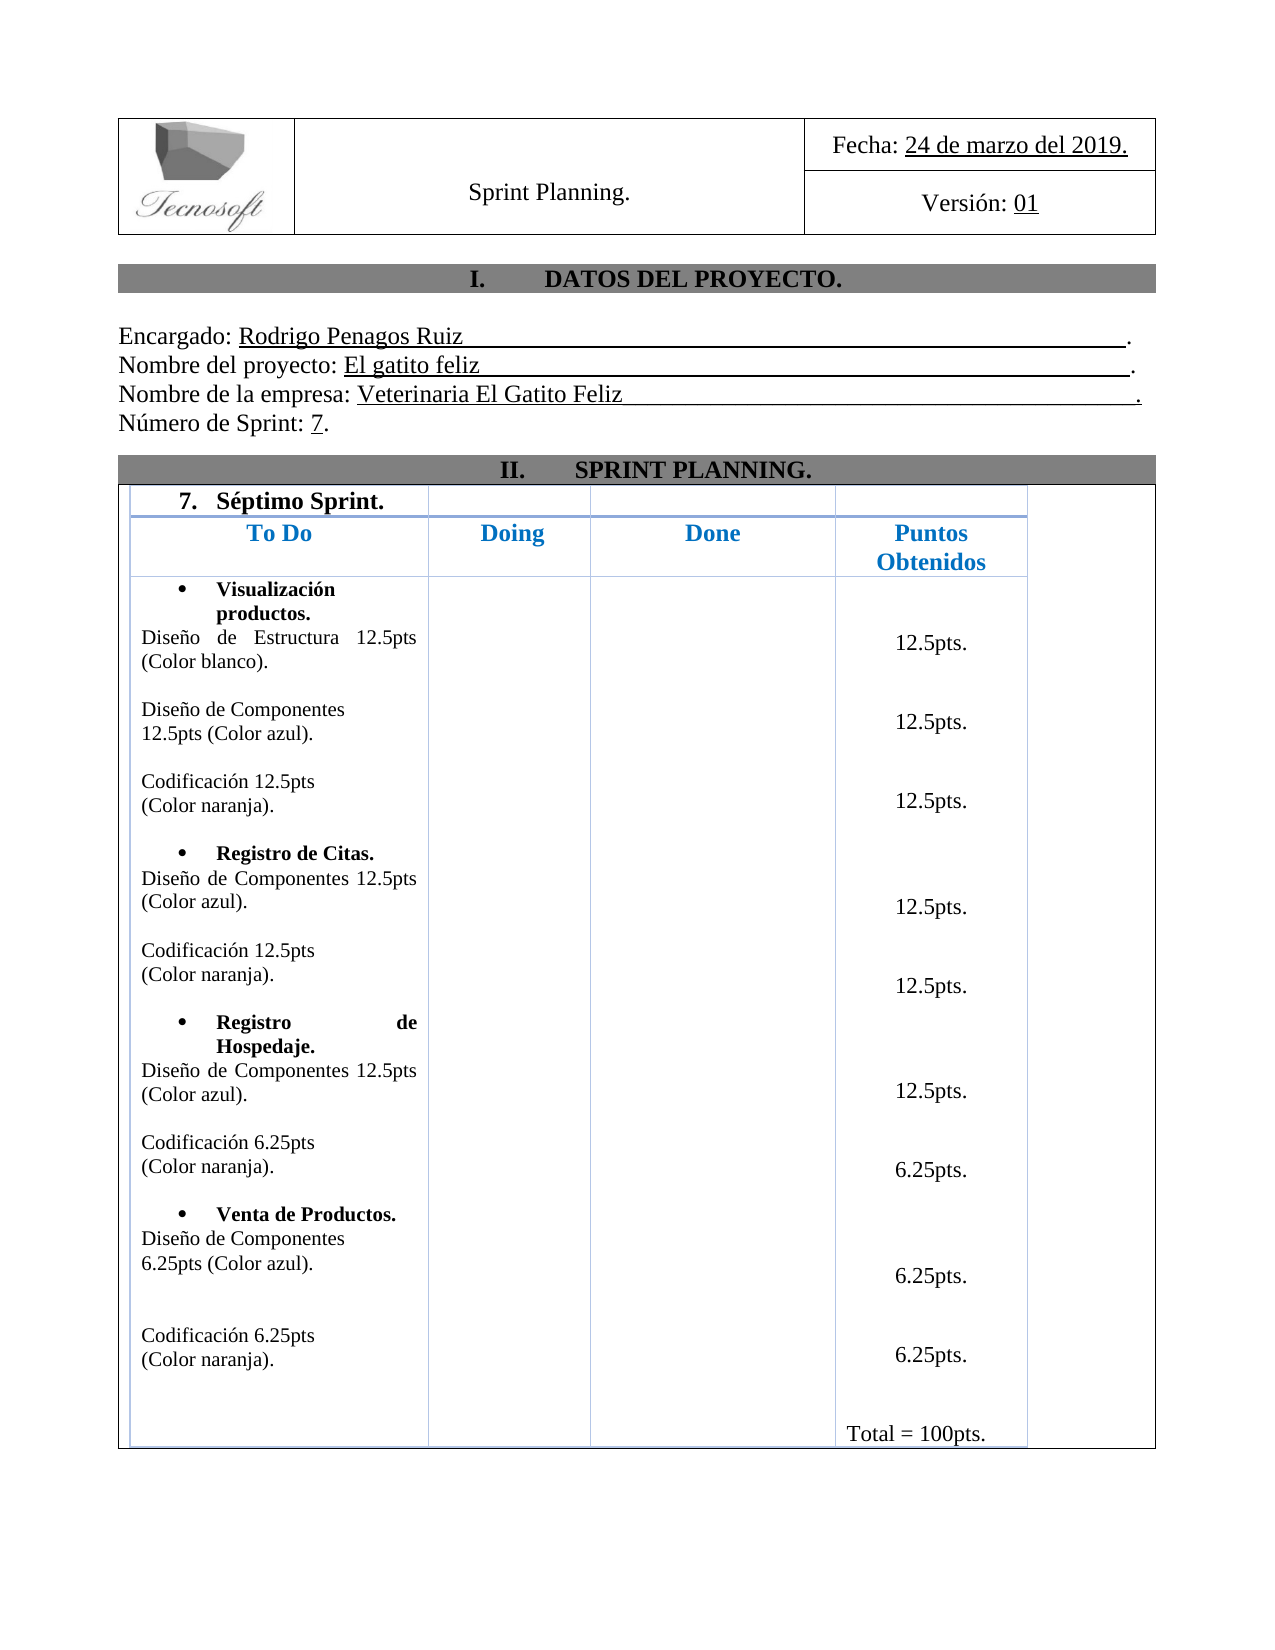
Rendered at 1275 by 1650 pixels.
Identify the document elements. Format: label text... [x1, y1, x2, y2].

text Nombre del proyecto: El gatito feliz____________________________________________________. [118, 350, 1157, 379]
text Número de Sprint: 7. [118, 408, 1157, 436]
text Nombre de la empresa: Veterinaria El Gatito Feliz_________________________________________. [118, 379, 1157, 408]
table_header SPRINT PLANNING. [118, 455, 1156, 484]
table_cell [119, 485, 129, 1447]
table_cell [1028, 485, 1155, 1447]
table_header Fecha: 24 de marzo del 2019. [805, 119, 1155, 170]
table_header DATOS DEL PROYECTO. [118, 264, 1156, 293]
table_header [119, 119, 294, 234]
table_cell Versión: 01 [805, 171, 1155, 234]
text Encargado: Rodrigo Penagos Ruiz_____________________________________________________. [118, 321, 1157, 350]
table_header Sprint Planning. [295, 119, 804, 234]
